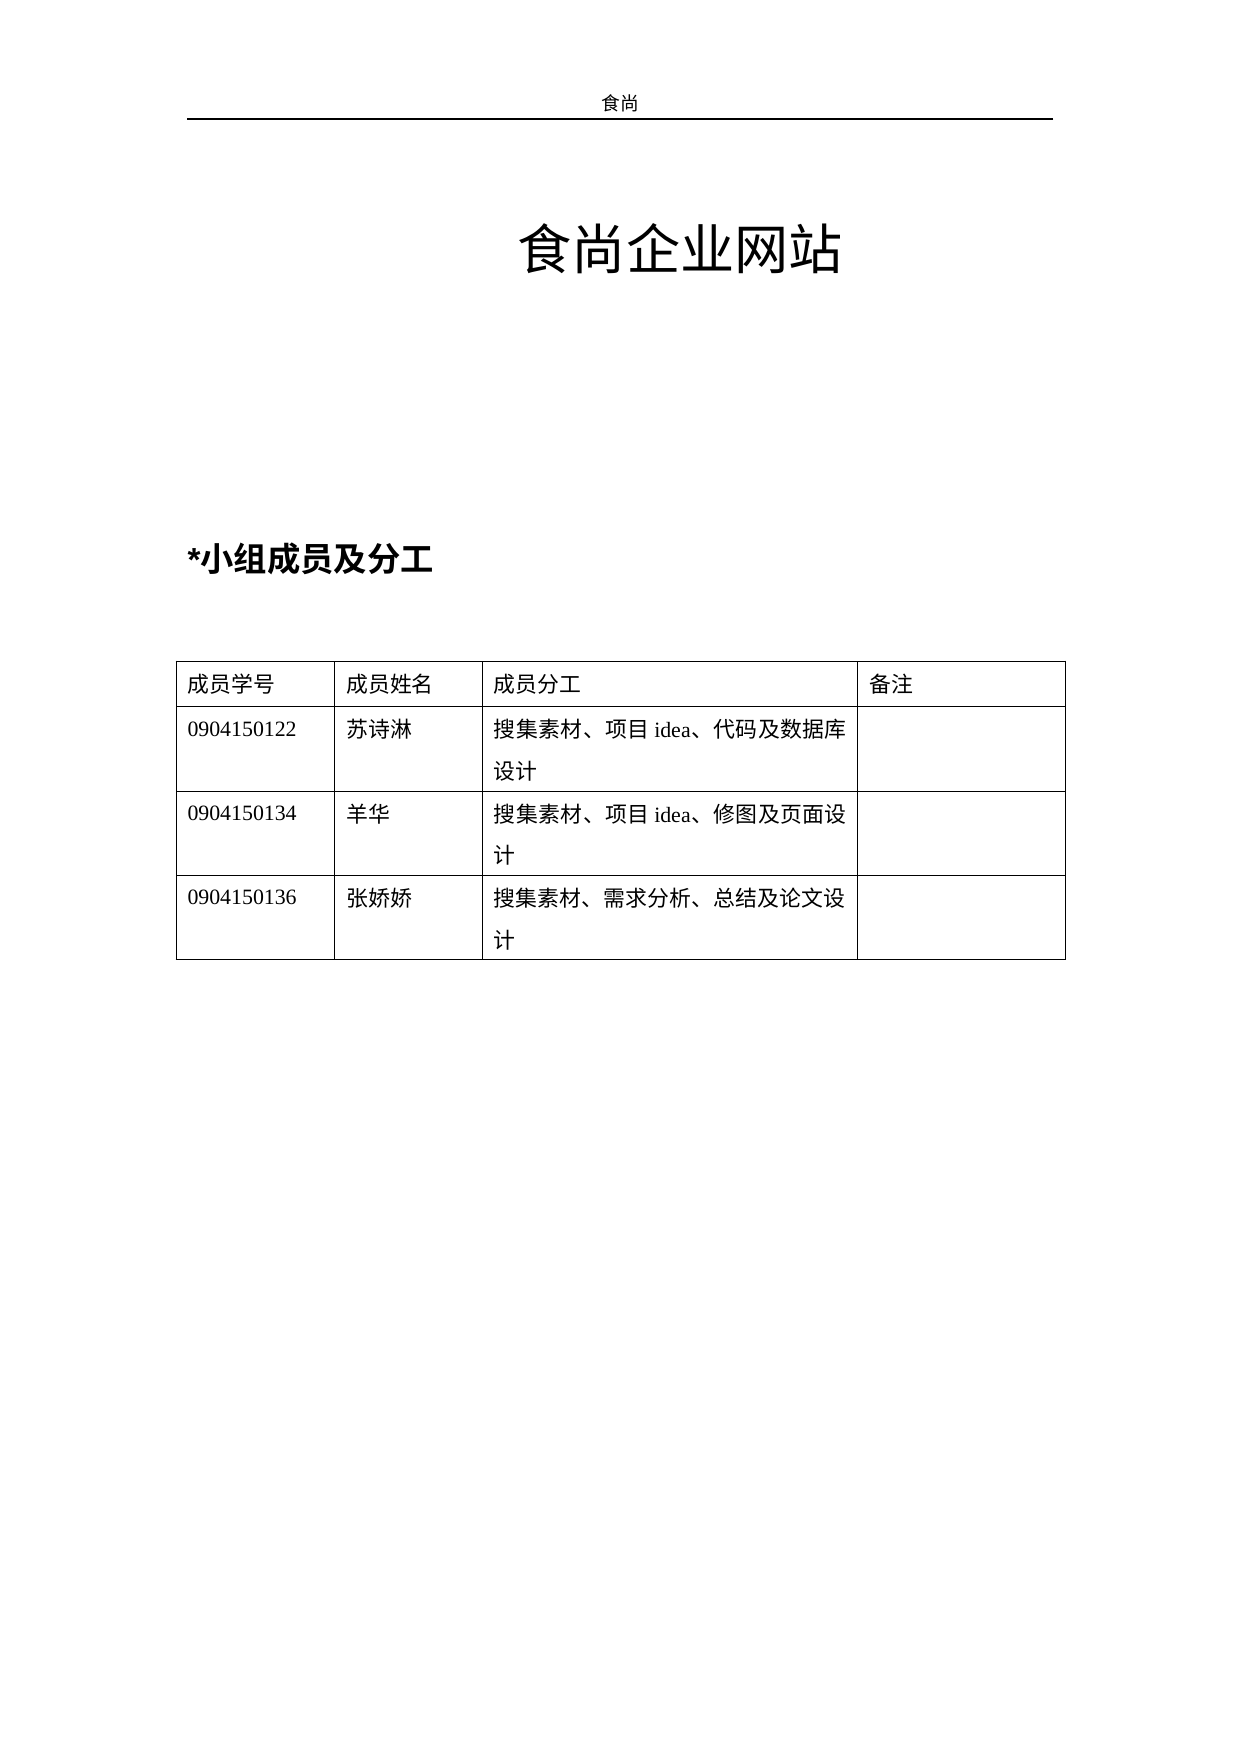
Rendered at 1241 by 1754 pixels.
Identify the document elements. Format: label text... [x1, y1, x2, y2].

table_header 成员学号 [177, 662, 334, 706]
table_cell 苏诗淋 [335, 707, 482, 791]
table_cell 搜集素材、项目idea、代码及数据库设计 [483, 707, 857, 791]
table_cell 张娇娇 [335, 876, 482, 959]
table_cell 搜集素材、需求分析、总结及论文设计 [483, 876, 857, 959]
table_cell [858, 792, 1065, 875]
table_cell 0904150122 [177, 707, 334, 791]
table_cell 搜集素材、项目idea、修图及页面设计 [483, 792, 857, 875]
table_cell 羊华 [335, 792, 482, 875]
table_header 成员姓名 [335, 662, 482, 706]
table_cell [858, 876, 1065, 959]
table_cell 0904150134 [177, 792, 334, 875]
table_header 成员分工 [483, 662, 857, 706]
table_cell [858, 707, 1065, 791]
table_header 备注 [858, 662, 1065, 706]
list 食尚企业网站 [307, 204, 1053, 287]
table_cell 0904150136 [177, 876, 334, 959]
subtitle *小组成员及分工 [187, 516, 1053, 599]
